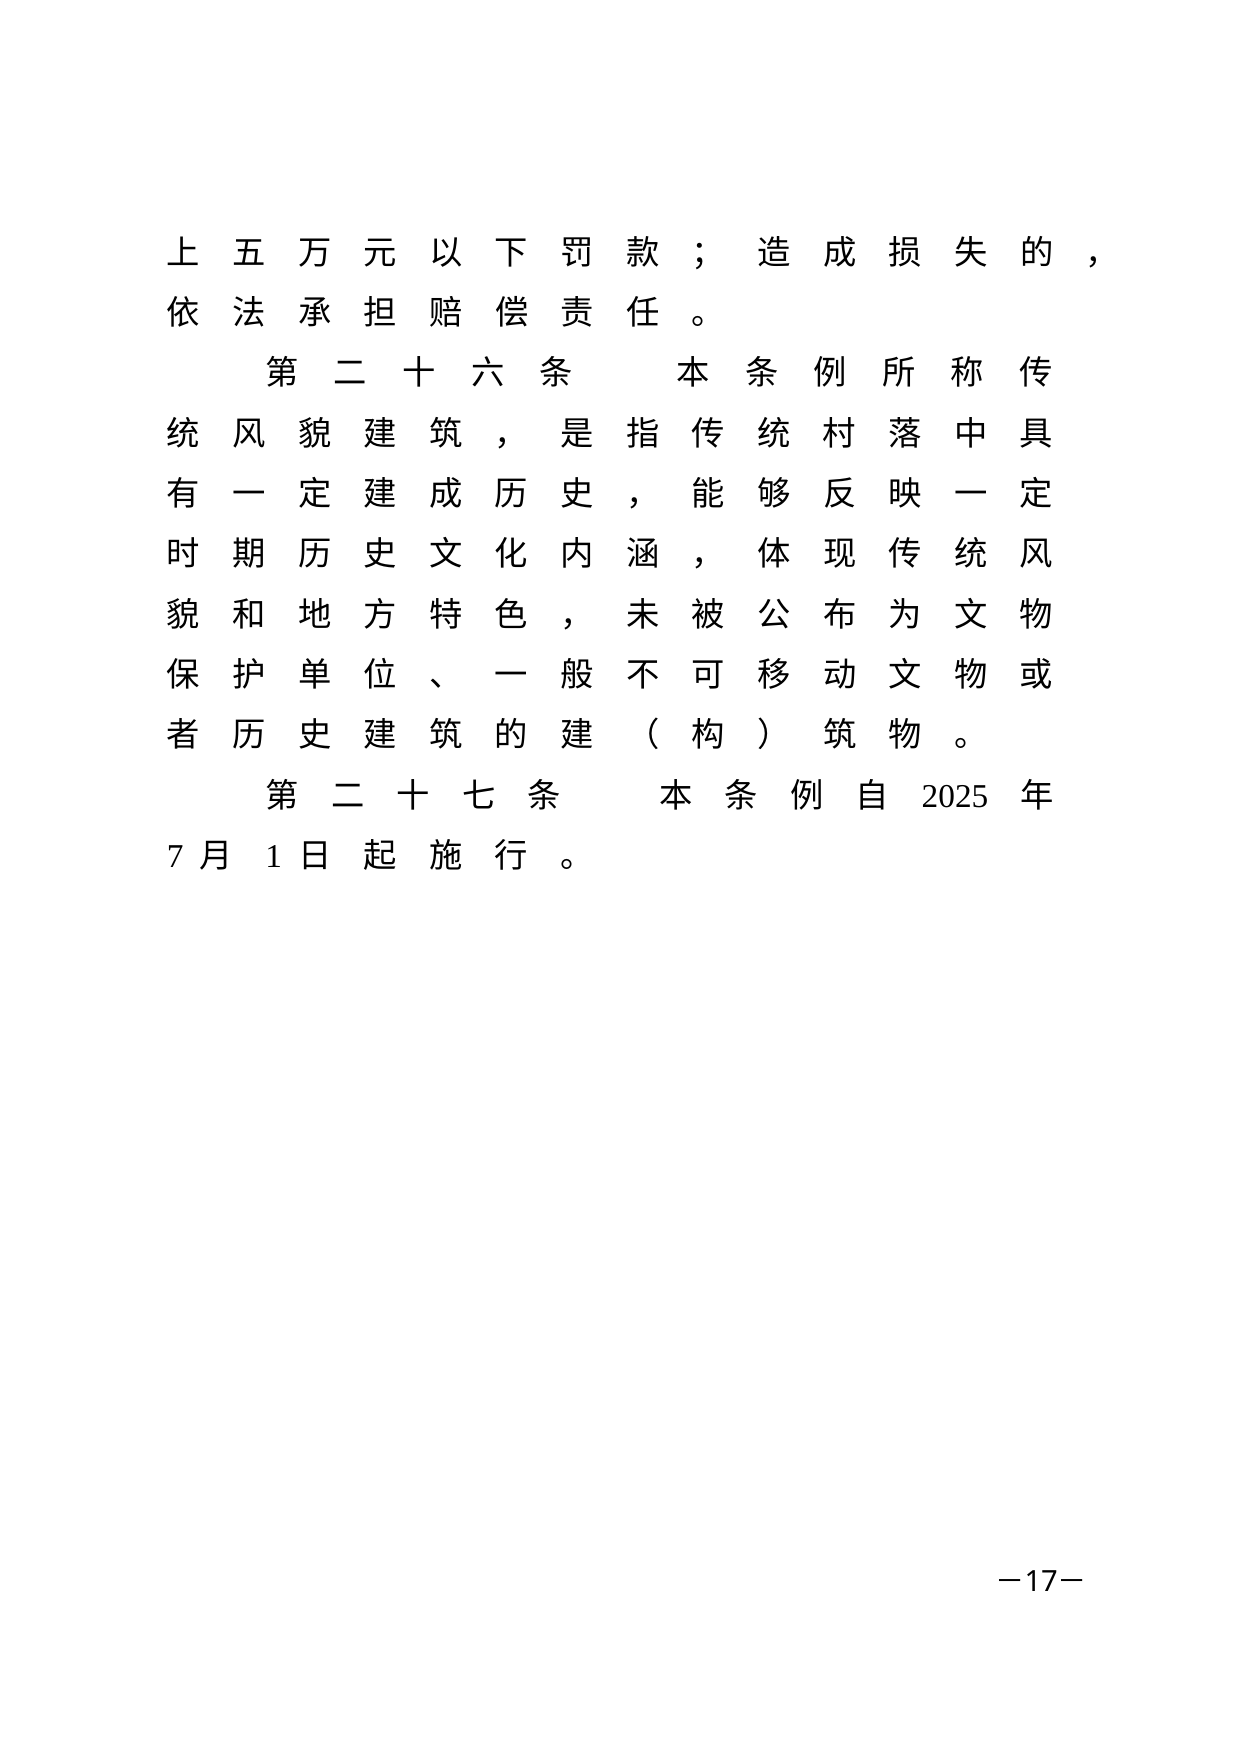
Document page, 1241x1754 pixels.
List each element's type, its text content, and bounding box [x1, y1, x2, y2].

text 第二十七条 本条例自2025年7月1日起施行。 [167, 762, 1085, 883]
text 第二十六条 本条例所称传统风貌建筑，是指传统村落中具有一定建成历史，能够反映一定时期历史文化内涵，体现传统风貌和地方特色，未被公布为文物保护单位、一般不可移动文物或者历史建筑的建（构）筑物。 [167, 340, 1085, 762]
